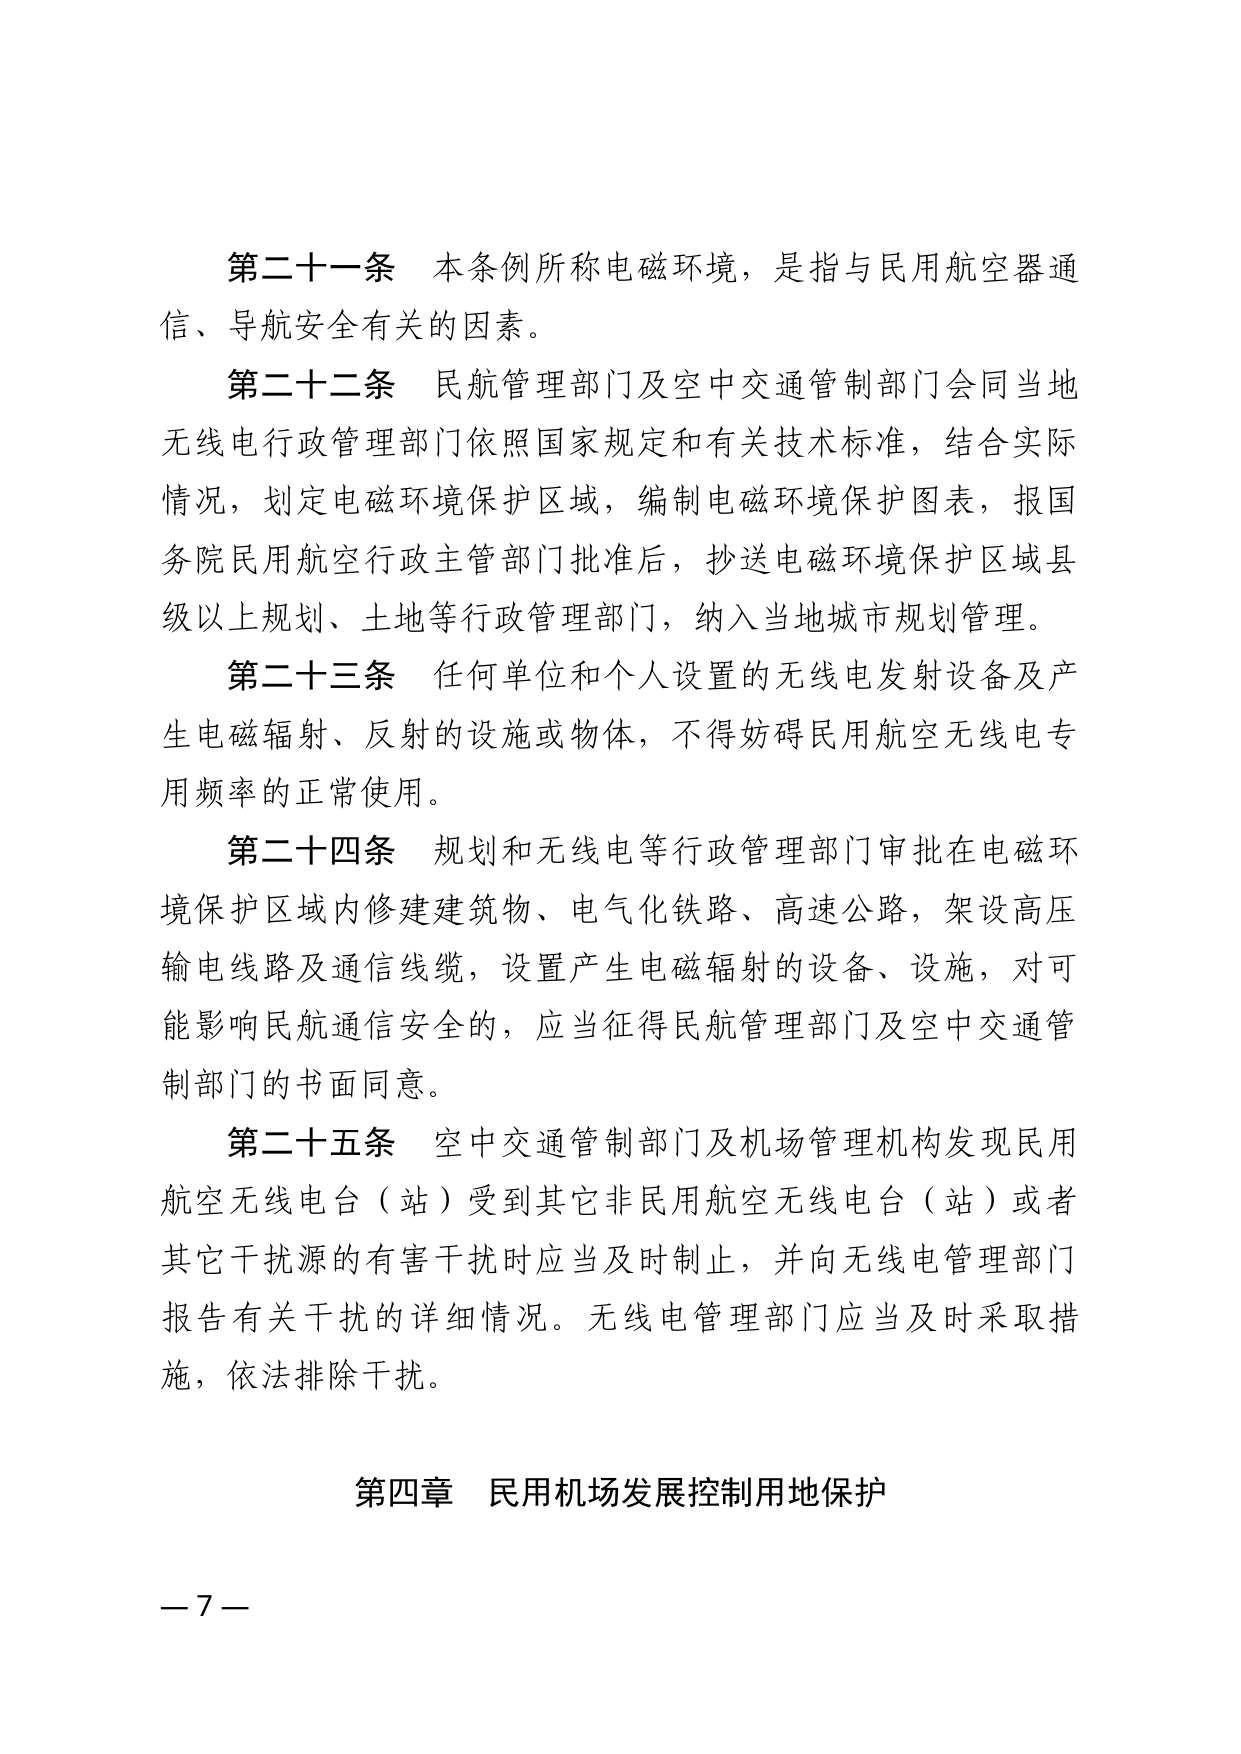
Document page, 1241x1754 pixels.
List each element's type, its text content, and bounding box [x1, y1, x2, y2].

text 第二十一条 本条例所称电磁环境，是指与民用航空器通信、导航安全有关的因素。 [159, 233, 1081, 349]
text 第二十三条 任何单位和个人设置的无线电发射设备及产生电磁辐射、反射的设施或物体，不得妨碍民用航空无线电专用频率的正常使用。 [159, 641, 1081, 816]
text 第二十四条 规划和无线电等行政管理部门审批在电磁环境保护区域内修建建筑物、电气化铁路、高速公路，架设高压输电线路及通信线缆，设置产生电磁辐射的设备、设施，对可能影响民航通信安全的，应当征得民航管理部门及空中交通管制部门的书面同意。 [159, 816, 1081, 1108]
text 第四章 民用机场发展控制用地保护 [159, 1458, 1081, 1516]
text 第二十二条 民航管理部门及空中交通管制部门会同当地无线电行政管理部门依照国家规定和有关技术标准，结合实际情况，划定电磁环境保护区域，编制电磁环境保护图表，报国务院民用航空行政主管部门批准后，抄送电磁环境保护区域县级以上规划、土地等行政管理部门，纳入当地城市规划管理。 [159, 349, 1081, 641]
text 第二十五条 空中交通管制部门及机场管理机构发现民用航空无线电台（站）受到其它非民用航空无线电台（站）或者其它干扰源的有害干扰时应当及时制止，并向无线电管理部门报告有关干扰的详细情况。无线电管理部门应当及时采取措施，依法排除干扰。 [159, 1108, 1081, 1399]
